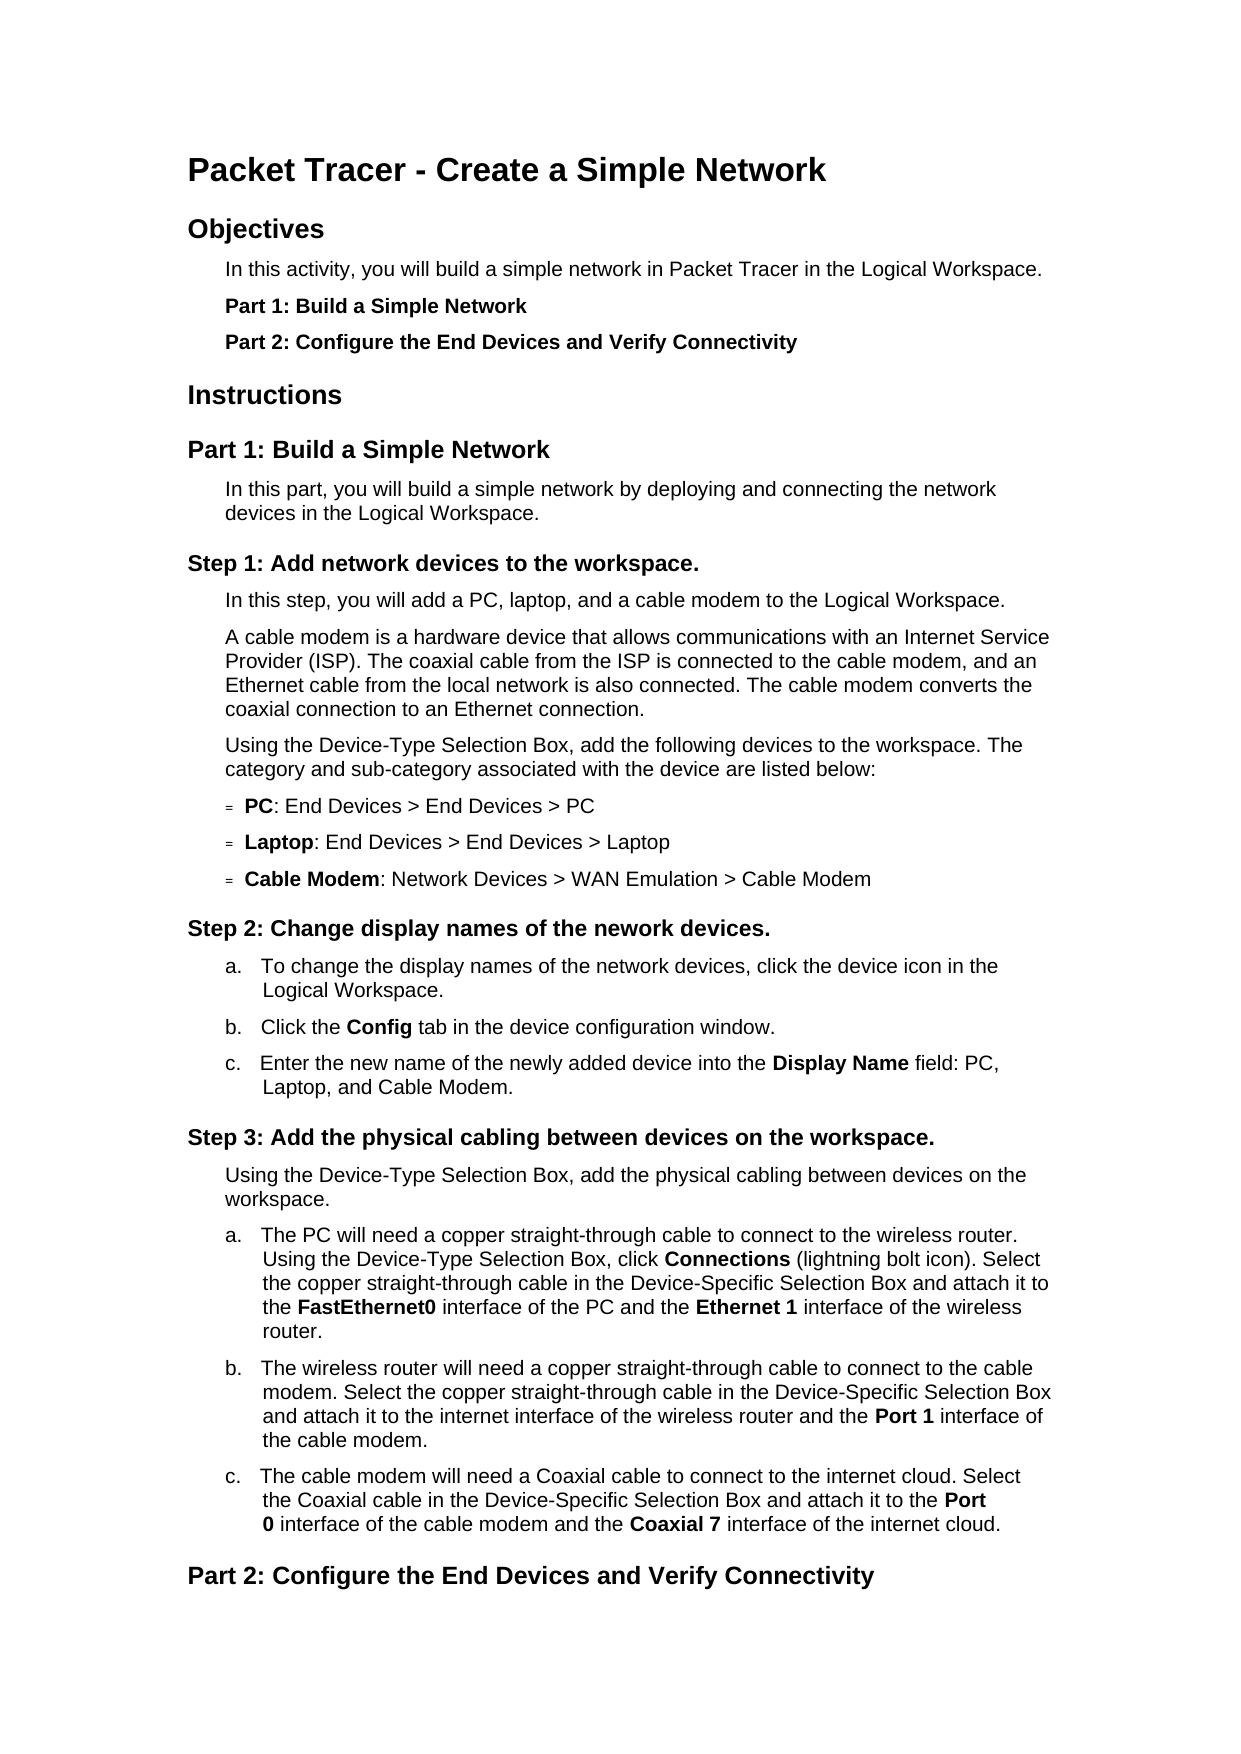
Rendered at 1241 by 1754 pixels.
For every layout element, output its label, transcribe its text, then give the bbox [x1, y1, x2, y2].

text Part 2: Configure the End Devices and Verify Connectivity [225, 330, 1053, 354]
text In this activity, you will build a simple network in Packet Tracer in the Logical Workspace. [225, 257, 1053, 281]
text = Laptop: End Devices > End Devices > Laptop [225, 830, 1053, 854]
subtitle Step 1: Add network devices to the workspace. [187, 549, 1053, 576]
text Using the Device-Type Selection Box, add the following devices to the workspace. The category and sub-category associated with the device are listed below: [225, 733, 1053, 781]
text a. The PC will need a copper straight-through cable to connect to the wireless router. Using the Device-Type Selection Box, click Connections (lightning bolt icon). Select the copper straight-through cable in the Device-Specific Selection Box and attach it to the FastEthernet0 interface of the PC and the Ethernet 1 interface of the wireless router. [225, 1223, 1053, 1343]
text = Cable Modem: Network Devices > WAN Emulation > Cable Modem [225, 866, 1053, 890]
text c. Enter the new name of the newly added device into the Display Name field: PC, Laptop, and Cable Modem. [225, 1051, 1053, 1099]
text Packet Tracer - Create a Simple Network [187, 150, 1053, 188]
text b. The wireless router will need a copper straight-through cable to connect to the cable modem. Select the copper straight-through cable in the Device-Specific Selection Box and attach it to the internet interface of the wireless router and the Port 1 interface of the cable modem. [225, 1356, 1053, 1451]
text In this step, you will add a PC, laptop, and a cable modem to the Logical Workspace. [225, 588, 1053, 612]
subtitle Step 3: Add the physical cabling between devices on the workspace. [187, 1124, 1053, 1150]
subtitle Part 2: Configure the End Devices and Verify Connectivity [187, 1561, 1053, 1589]
text Part 1: Build a Simple Network [225, 294, 1053, 318]
text a. To change the display names of the network devices, click the device icon in the Logical Workspace. [225, 954, 1053, 1002]
text Using the Device-Type Selection Box, add the physical cabling between devices on the workspace. [225, 1163, 1053, 1211]
subtitle Objectives [187, 213, 1053, 245]
text A cable modem is a hardware device that allows communications with an Internet Service Provider (ISP). The coaxial cable from the ISP is connected to the cable modem, and an Ethernet cable from the local network is also connected. The cable modem converts the coaxial connection to an Ethernet connection. [225, 625, 1053, 721]
text b. Click the Config tab in the device configuration window. [225, 1015, 1053, 1039]
subtitle Instructions [187, 379, 1053, 410]
subtitle Part 1: Build a Simple Network [187, 435, 1053, 464]
text = PC: End Devices > End Devices > PC [225, 793, 1053, 817]
text In this part, you will build a simple network by deploying and connecting the network devices in the Logical Workspace. [225, 477, 1053, 524]
subtitle Step 2: Change display names of the nework devices. [187, 915, 1053, 942]
text c. The cable modem will need a Coaxial cable to connect to the internet cloud. Select the Coaxial cable in the Device-Specific Selection Box and attach it to the Port 0 interface of the cable modem and the Coaxial 7 interface of the internet cloud. [225, 1464, 1053, 1536]
